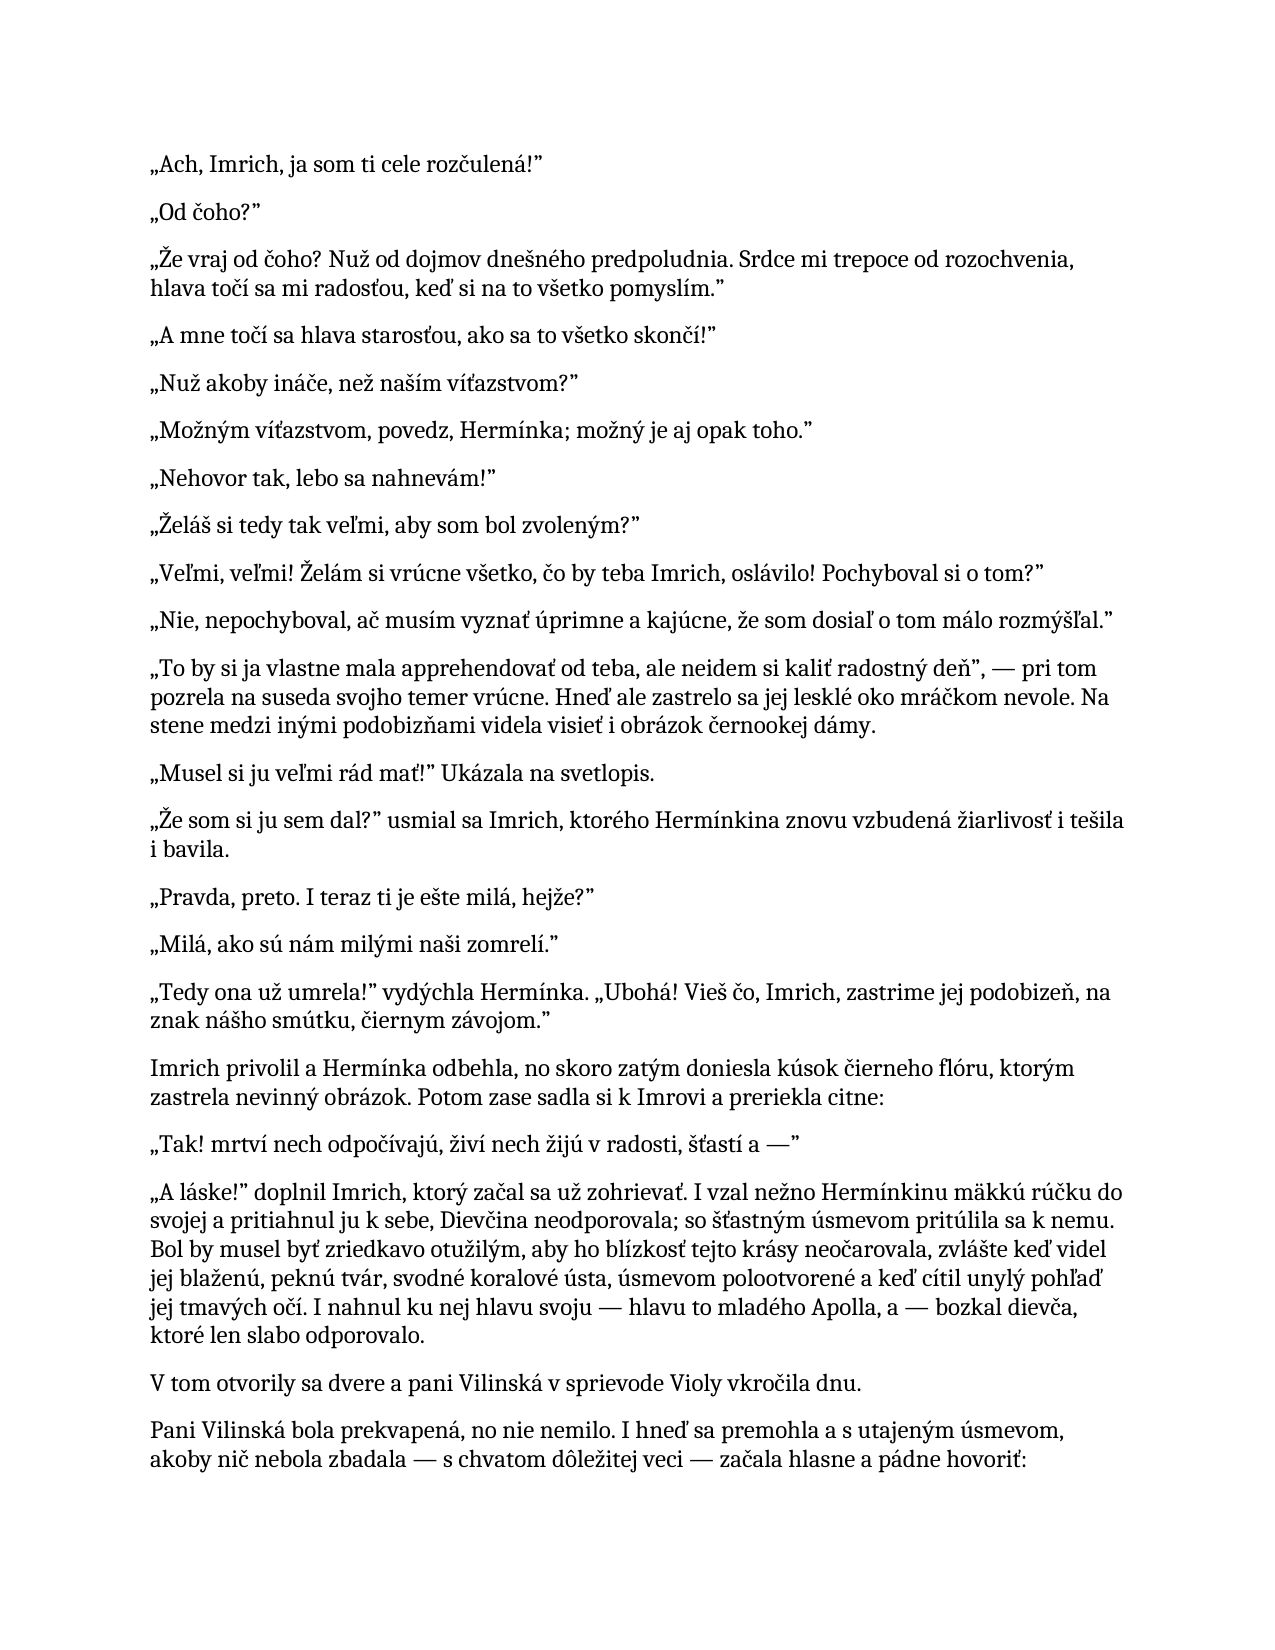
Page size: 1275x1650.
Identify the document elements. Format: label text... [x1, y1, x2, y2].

text „Tedy ona už umrela!” vydýchla Hermínka. „Ubohá! Vieš čo, Imrich, zastrime jej podobizeň, na znak nášho smútku, čiernym závojom.” [150, 977, 1125, 1035]
text „Nie, nepochyboval, ač musím vyznať úprimne a kajúcne, že som dosiaľ o tom málo rozmýšľal.” [150, 606, 1125, 635]
text „A láske!” doplnil Imrich, ktorý začal sa už zohrievať. I vzal nežno Hermínkinu mäkkú rúčku do svojej a pritiahnul ju k sebe, Dievčina neodporovala; so šťastným úsmevom pritúlila sa k nemu. Bol by musel byť zriedkavo otužilým, aby ho blízkosť tejto krásy neočarovala, zvlášte keď videl jej blaženú, peknú tvár, svodné koralové ústa, úsmevom polootvorené a keď cítil unylý pohľaď jej tmavých očí. I nahnul ku nej hlavu svoju — hlavu to mladého Apolla, a — bozkal dievča, ktoré len slabo odporovalo. [150, 1177, 1125, 1350]
text „Pravda, preto. I teraz ti je ešte milá, hejže?” [150, 882, 1125, 911]
text „Že som si ju sem dal?” usmial sa Imrich, ktorého Hermínkina znovu vzbudená žiarlivosť i tešila i bavila. [150, 806, 1125, 864]
text „Ach, Imrich, ja som ti cele rozčulená!” [150, 150, 1125, 179]
text Pani Vilinská bola prekvapená, no nie nemilo. I hneď sa premohla a s utajeným úsmevom, akoby nič nebola zbadala — s chvatom dôležitej veci — začala hlasne a pádne hovoriť: [150, 1416, 1125, 1474]
text „Veľmi, veľmi! Želám si vrúcne všetko, čo by teba Imrich, oslávilo! Pochyboval si o tom?” [150, 559, 1125, 587]
text Imrich privolil a Hermínka odbehla, no skoro zatým doniesla kúsok čierneho flóru, ktorým zastrela nevinný obrázok. Potom zase sadla si k Imrovi a preriekla citne: [150, 1054, 1125, 1111]
text „Nuž akoby ináče, než naším víťazstvom?” [150, 369, 1125, 397]
text „Tak! mrtví nech odpočívajú, živí nech žijú v radosti, šťastí a —” [150, 1130, 1125, 1159]
text „Nehovor tak, lebo sa nahnevám!” [150, 464, 1125, 492]
text „Od čoho?” [150, 197, 1125, 226]
text „Možným víťazstvom, povedz, Hermínka; možný je aj opak toho.” [150, 416, 1125, 445]
text „Že vraj od čoho? Nuž od dojmov dnešného predpoludnia. Srdce mi trepoce od rozochvenia, hlava točí sa mi radosťou, keď si na to všetko pomyslím.” [150, 245, 1125, 302]
text „To by si ja vlastne mala apprehendovať od teba, ale neidem si kaliť radostný deň”, — pri tom pozrela na suseda svojho temer vrúcne. Hneď ale zastrelo sa jej lesklé oko mráčkom nevole. Na stene medzi inými podobizňami videla visieť i obrázok černookej dámy. [150, 654, 1125, 740]
text „Milá, ako sú nám milými naši zomrelí.” [150, 930, 1125, 959]
text „A mne točí sa hlava starosťou, ako sa to všetko skončí!” [150, 321, 1125, 350]
text „Želáš si tedy tak veľmi, aby som bol zvoleným?” [150, 511, 1125, 540]
text „Musel si ju veľmi rád mať!” Ukázala na svetlopis. [150, 759, 1125, 787]
text V tom otvorily sa dvere a pani Vilinská v sprievode Violy vkročila dnu. [150, 1369, 1125, 1397]
